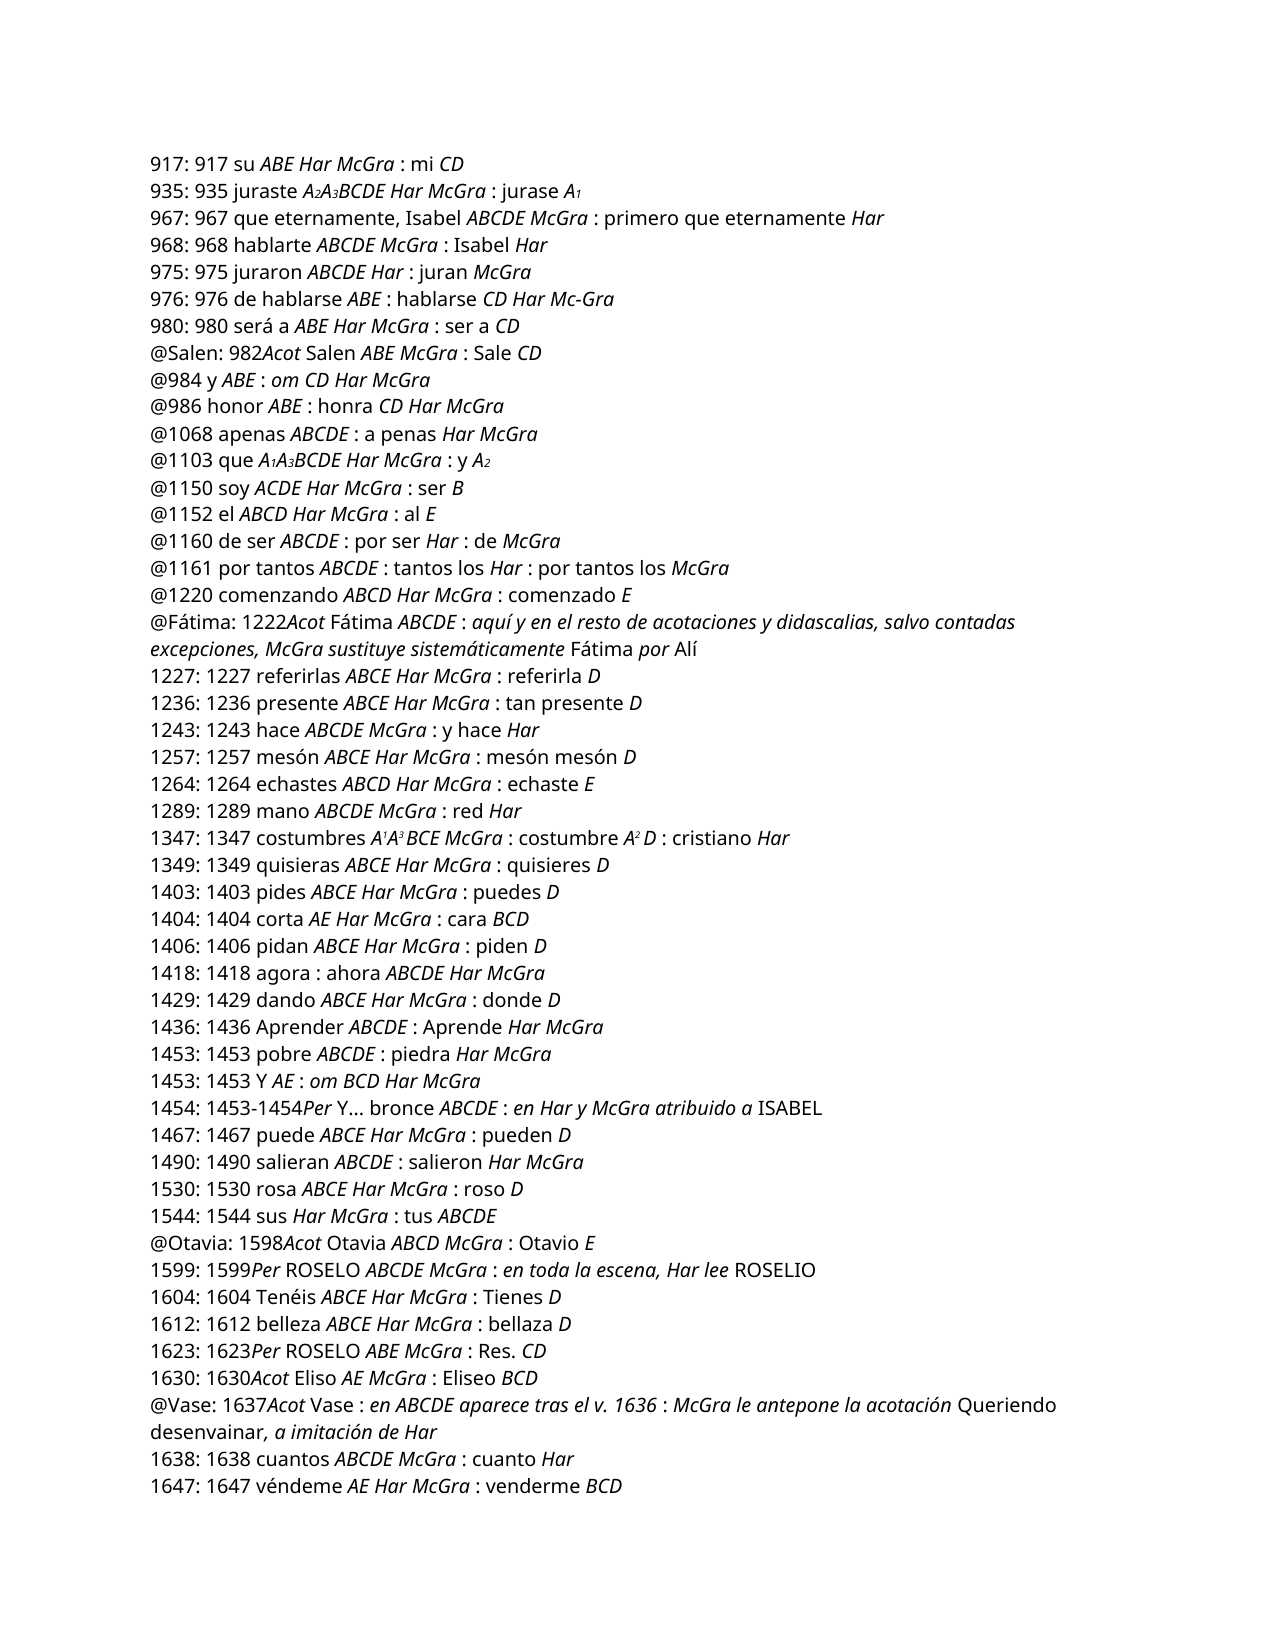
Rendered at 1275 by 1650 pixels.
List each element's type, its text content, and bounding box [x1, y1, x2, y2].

text 976: 976 de hablarse ABE : hablarse CD Har Mc-Gra [150, 285, 1125, 312]
text 1289: 1289 mano ABCDE McGra : red Har [150, 797, 1125, 824]
text 1467: 1467 puede ABCE Har McGra : pueden D [150, 1121, 1125, 1148]
text 1264: 1264 echastes ABCD Har McGra : echaste E [150, 771, 1125, 797]
text @1150 soy ACDE Har McGra : ser B [150, 474, 1125, 501]
text 1544: 1544 sus Har McGra : tus ABCDE [150, 1202, 1125, 1229]
text 1236: 1236 presente ABCE Har McGra : tan presente D [150, 689, 1125, 717]
text 1406: 1406 pidan ABCE Har McGra : piden D [150, 932, 1125, 959]
text @Fátima: 1222Acot Fátima ABCDE : aquí y en el resto de acotaciones y didascalias, salvo contadas excepciones, McGra sustituye sistemáticamente Fátima por Alí [150, 609, 1125, 663]
text @1220 comenzando ABCD Har McGra : comenzado E [150, 582, 1125, 609]
text 975: 975 juraron ABCDE Har : juran McGra [150, 258, 1125, 285]
text @984 y ABE : om CD Har McGra [150, 366, 1125, 393]
text @1161 por tantos ABCDE : tantos los Har : por tantos los McGra [150, 555, 1125, 582]
text @Vase: 1637Acot Vase : en ABCDE aparece tras el v. 1636 : McGra le antepone la acotación Queriendo desenvainar, a imitación de Har [150, 1391, 1125, 1445]
text @1160 de ser ABCDE : por ser Har : de McGra [150, 528, 1125, 555]
text @Salen: 982Acot Salen ABE McGra : Sale CD [150, 339, 1125, 366]
text 1453: 1453 Y AE : om BCD Har McGra [150, 1067, 1125, 1094]
text 980: 980 será a ABE Har McGra : ser a CD [150, 312, 1125, 339]
text 935: 935 juraste A2A3BCDE Har McGra : jurase A1 [150, 177, 1125, 204]
text @986 honor ABE : honra CD Har McGra [150, 393, 1125, 420]
text 1454: 1453-1454Per Y... bronce ABCDE : en Har y McGra atribuido a ISABEL [150, 1094, 1125, 1121]
text 1623: 1623Per ROSELO ABE McGra : Res. CD [150, 1337, 1125, 1364]
text @1103 que A1A3BCDE Har McGra : y A2 [150, 447, 1125, 474]
text 917: 917 su ABE Har McGra : mi CD [150, 150, 1125, 177]
text 1349: 1349 quisieras ABCE Har McGra : quisieres D [150, 851, 1125, 878]
text 967: 967 que eternamente, Isabel ABCDE McGra : primero que eternamente Har [150, 204, 1125, 231]
text 1638: 1638 cuantos ABCDE McGra : cuanto Har [150, 1445, 1125, 1472]
text 1612: 1612 belleza ABCE Har McGra : bellaza D [150, 1310, 1125, 1337]
text 1647: 1647 véndeme AE Har McGra : venderme BCD [150, 1472, 1125, 1499]
text @Otavia: 1598Acot Otavia ABCD McGra : Otavio E [150, 1229, 1125, 1256]
text 1257: 1257 mesón ABCE Har McGra : mesón mesón D [150, 743, 1125, 771]
text @1152 el ABCD Har McGra : al E [150, 501, 1125, 528]
text 1436: 1436 Aprender ABCDE : Aprende Har McGra [150, 1013, 1125, 1040]
text 968: 968 hablarte ABCDE McGra : Isabel Har [150, 231, 1125, 258]
text 1347: 1347 costumbres A1A3 BCE McGra : costumbre A2 D : cristiano Har [150, 824, 1125, 851]
text 1429: 1429 dando ABCE Har McGra : donde D [150, 986, 1125, 1013]
text 1604: 1604 Tenéis ABCE Har McGra : Tienes D [150, 1283, 1125, 1310]
text 1404: 1404 corta AE Har McGra : cara BCD [150, 905, 1125, 932]
text 1243: 1243 hace ABCDE McGra : y hace Har [150, 717, 1125, 743]
text 1530: 1530 rosa ABCE Har McGra : roso D [150, 1175, 1125, 1202]
text 1599: 1599Per ROSELO ABCDE McGra : en toda la escena, Har lee ROSELIO [150, 1256, 1125, 1283]
text 1418: 1418 agora : ahora ABCDE Har McGra [150, 959, 1125, 986]
text 1227: 1227 referirlas ABCE Har McGra : referirla D [150, 663, 1125, 689]
text 1490: 1490 salieran ABCDE : salieron Har McGra [150, 1148, 1125, 1175]
text 1453: 1453 pobre ABCDE : piedra Har McGra [150, 1040, 1125, 1067]
text @1068 apenas ABCDE : a penas Har McGra [150, 420, 1125, 447]
text 1630: 1630Acot Eliso AE McGra : Eliseo BCD [150, 1364, 1125, 1391]
text 1403: 1403 pides ABCE Har McGra : puedes D [150, 878, 1125, 905]
